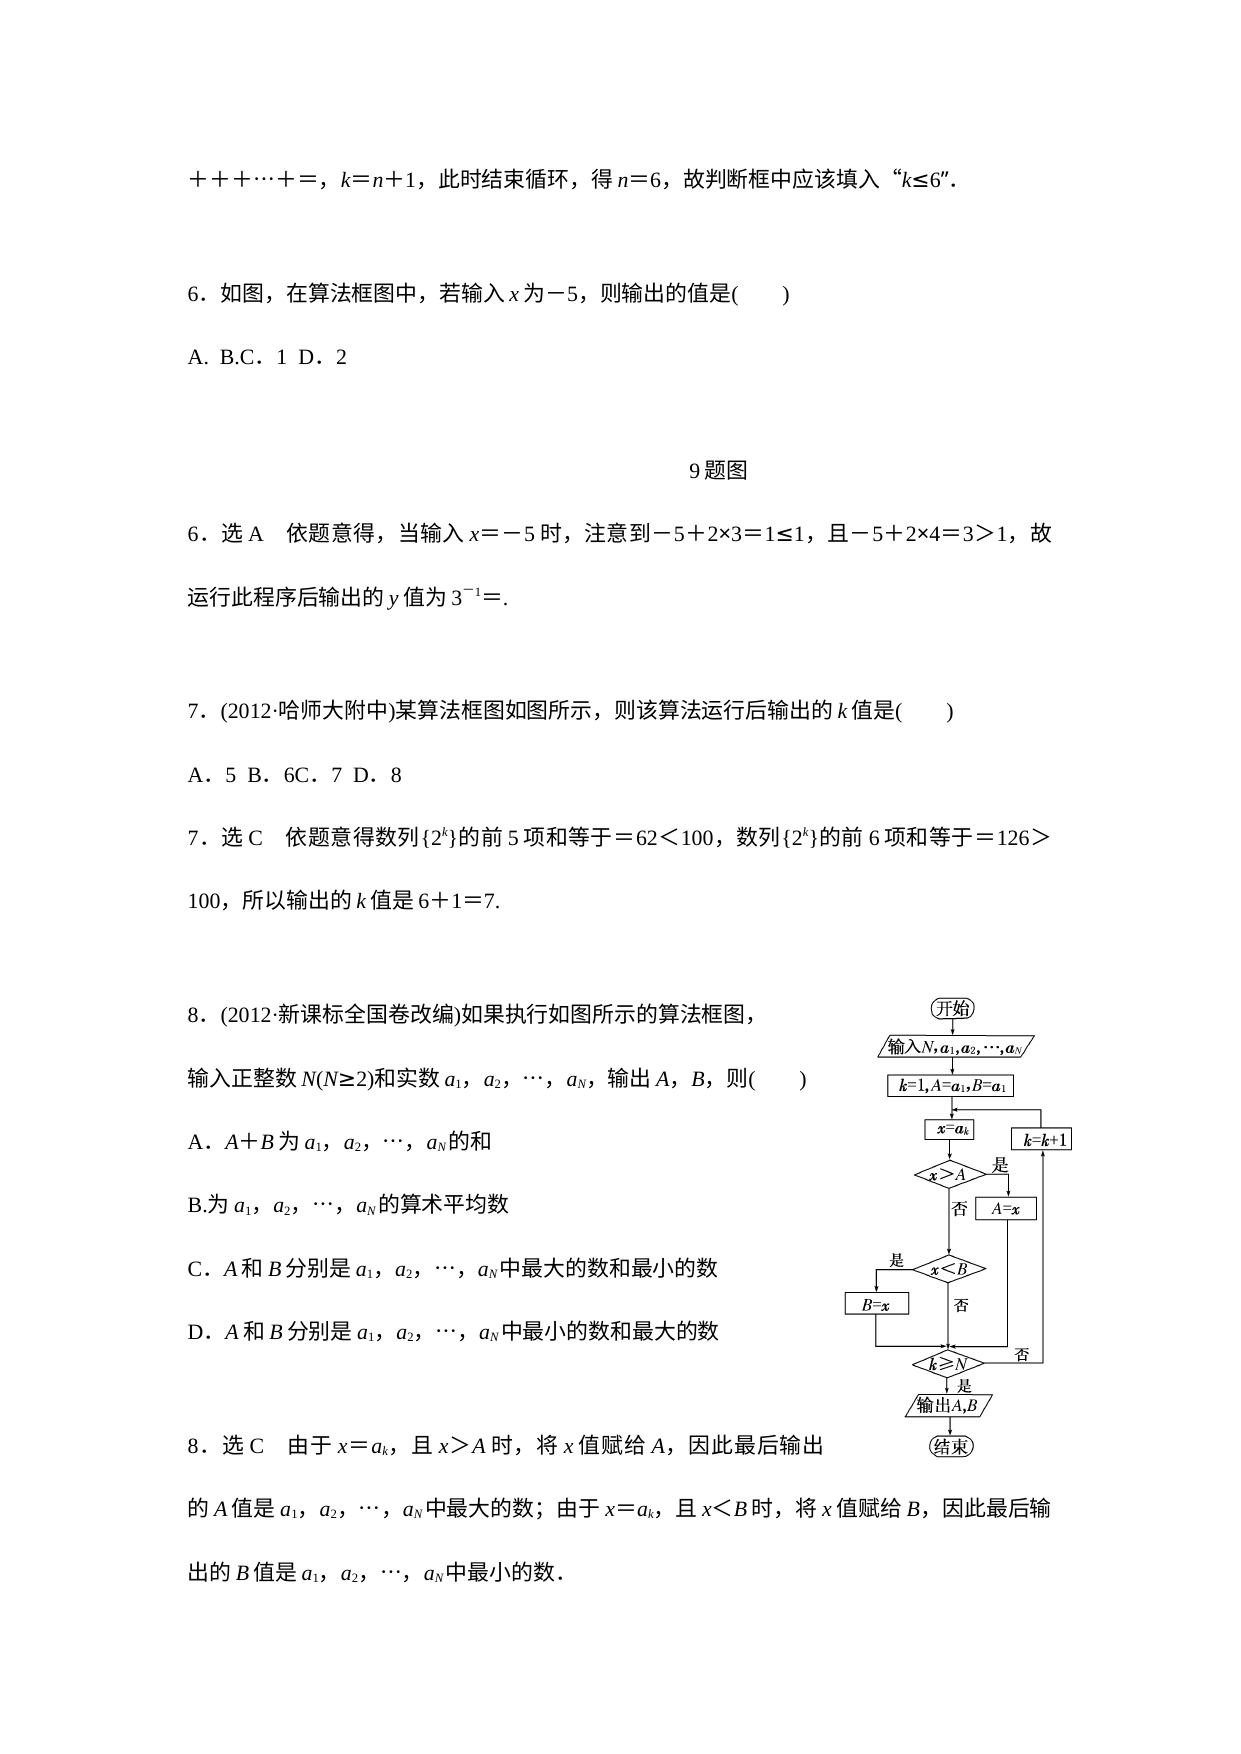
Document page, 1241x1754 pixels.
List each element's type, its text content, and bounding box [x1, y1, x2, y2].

text 7．选C 依题意得数列{2k}的前5项和等于＝62＜100，数列{2k}的前6项和等于＝126＞100，所以输出的k值是6＋1＝7. [187, 820, 1053, 915]
text 7．(2012·哈师大附中)某算法框图如图所示，则该算法运行后输出的k值是( ) [187, 693, 1053, 725]
text A．5 B．6C．7 D．8 [187, 757, 1053, 788]
text C．A和B分别是a1，a2，…，aN中最大的数和最小的数 [187, 1251, 843, 1282]
text B.为a1，a2，…，aN的算术平均数 [187, 1187, 843, 1219]
text D．A和B分别是a1，a2，…，aN中最小的数和最大的数 [187, 1314, 843, 1346]
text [187, 162, 1053, 194]
text A．A＋B为a1，a2，…，aN的和 [187, 1124, 843, 1156]
text 9题图 [187, 453, 1053, 485]
text 6．如图，在算法框图中，若输入x为－5，则输出的值是( ) [187, 276, 1053, 308]
text 8．选C 由于x＝ak，且x＞A时，将x值赋给A，因此最后输出的A值是a1，a2，…，aN中最大的数；由于x＝ak，且x＜B时，将x值赋给B，因此最后输出的B值是a1，a2，…，aN中最小的数． [187, 1428, 1053, 1586]
text 6．选A 依题意得，当输入x＝－5时，注意到－5＋2×3＝1≤1，且－5＋2×4＝3＞1，故运行此程序后输出的y值为3－1＝. [187, 516, 1053, 611]
text 输入正整数N(N≥2)和实数a1，a2，…，aN，输出A，B，则( ) [187, 1061, 843, 1092]
text 8．(2012·新课标全国卷改编)如果执行如图所示的算法框图， [187, 997, 843, 1029]
text A. B.C．1 D．2 [187, 339, 1053, 371]
picture [843, 993, 1080, 1462]
